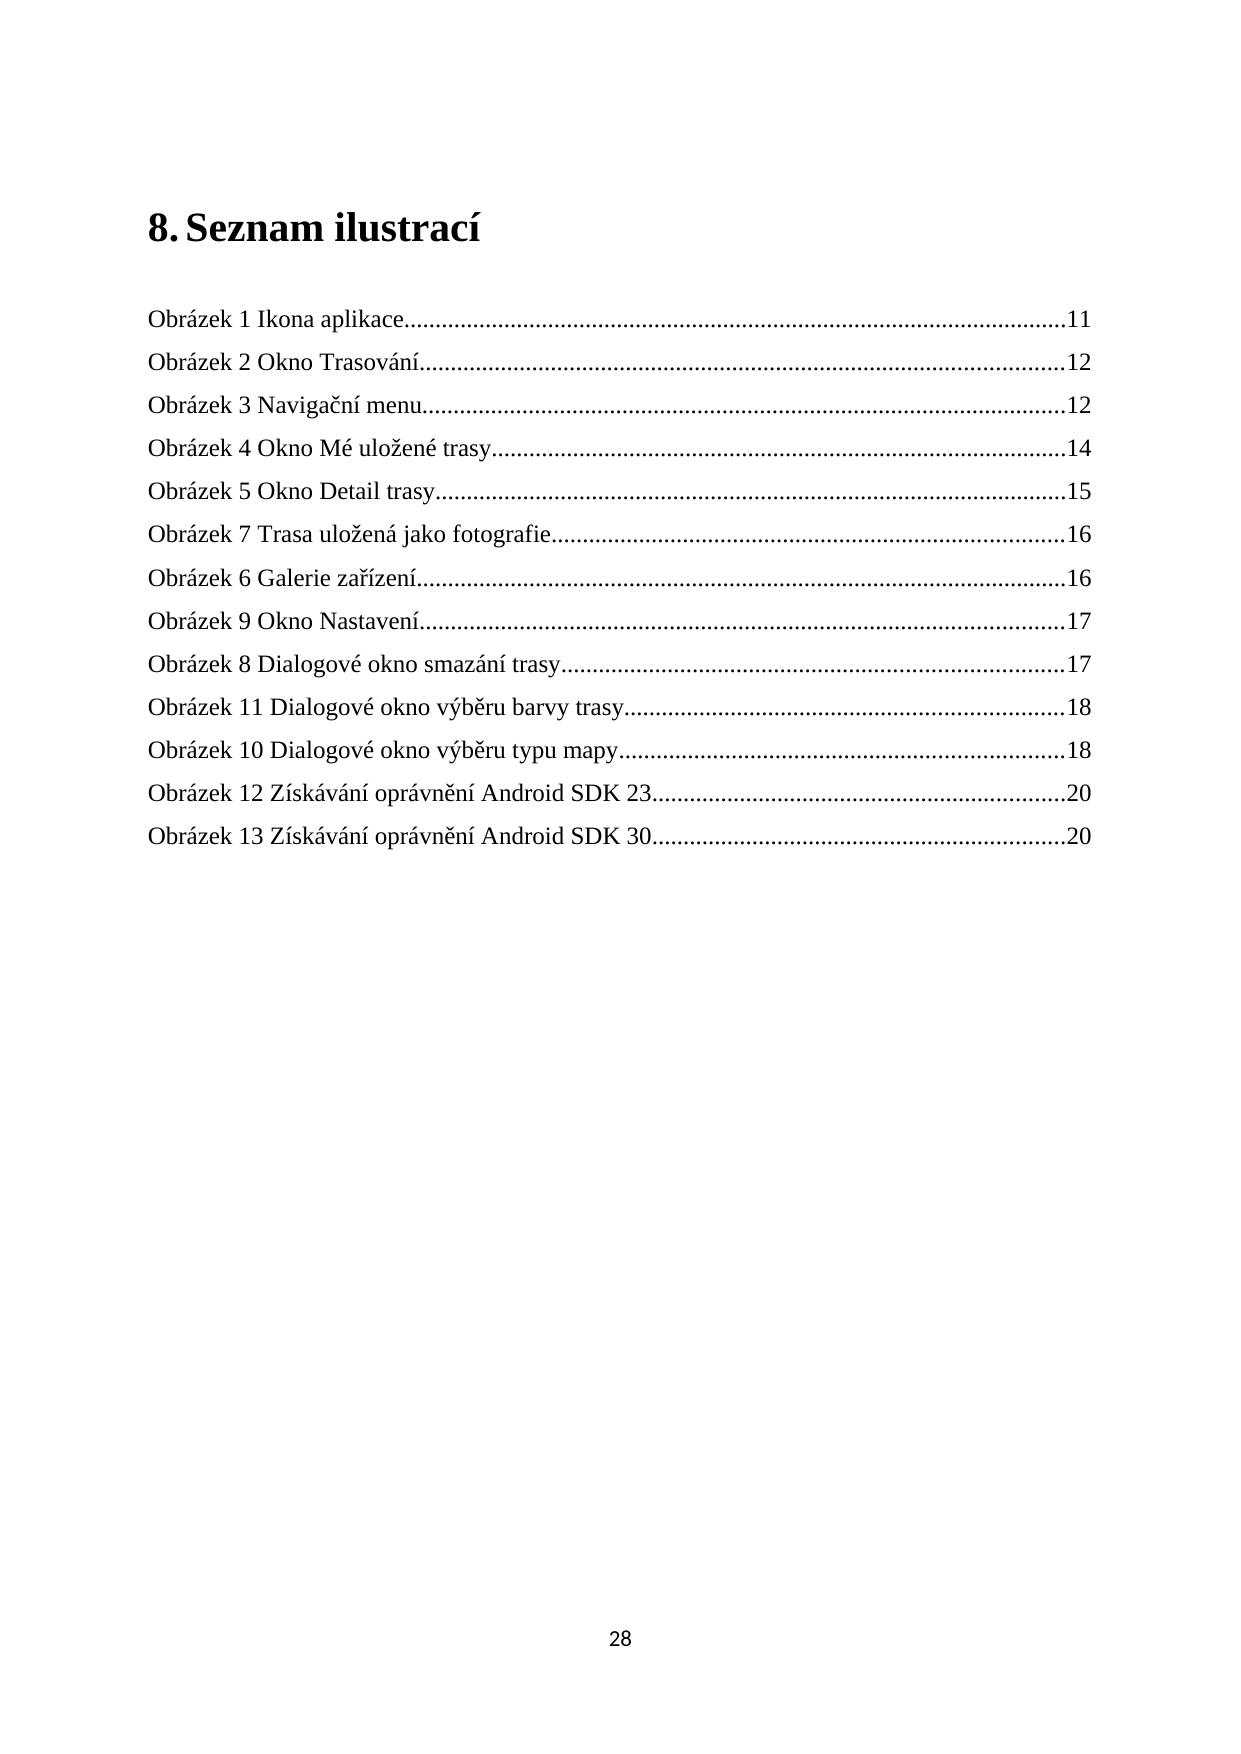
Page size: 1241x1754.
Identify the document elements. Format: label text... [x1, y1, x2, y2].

text Obrázek 5 Okno Detail trasy 15 [148, 476, 1092, 505]
text Obrázek 4 Okno Mé uložené trasy 14 [148, 433, 1092, 462]
text Obrázek 1 Ikona aplikace 11 [148, 304, 1092, 333]
text Obrázek 8 Dialogové okno smazání trasy 17 [148, 649, 1092, 678]
text Obrázek 12 Získávání oprávnění Android SDK 23 20 [148, 778, 1092, 807]
text Obrázek 9 Okno Nastavení 17 [148, 606, 1092, 634]
text Obrázek 7 Trasa uložená jako fotografie 16 [148, 519, 1092, 548]
text Obrázek 13 Získávání oprávnění Android SDK 30 20 [148, 821, 1092, 850]
text Obrázek 6 Galerie zařízení 16 [148, 563, 1092, 591]
text Obrázek 11 Dialogové okno výběru barvy trasy 18 [148, 692, 1092, 721]
text Obrázek 10 Dialogové okno výběru typu mapy 18 [148, 735, 1092, 764]
subtitle Seznam ilustrací [148, 202, 1092, 250]
text Obrázek 2 Okno Trasování 12 [148, 347, 1092, 376]
text Obrázek 3 Navigační menu 12 [148, 390, 1092, 419]
